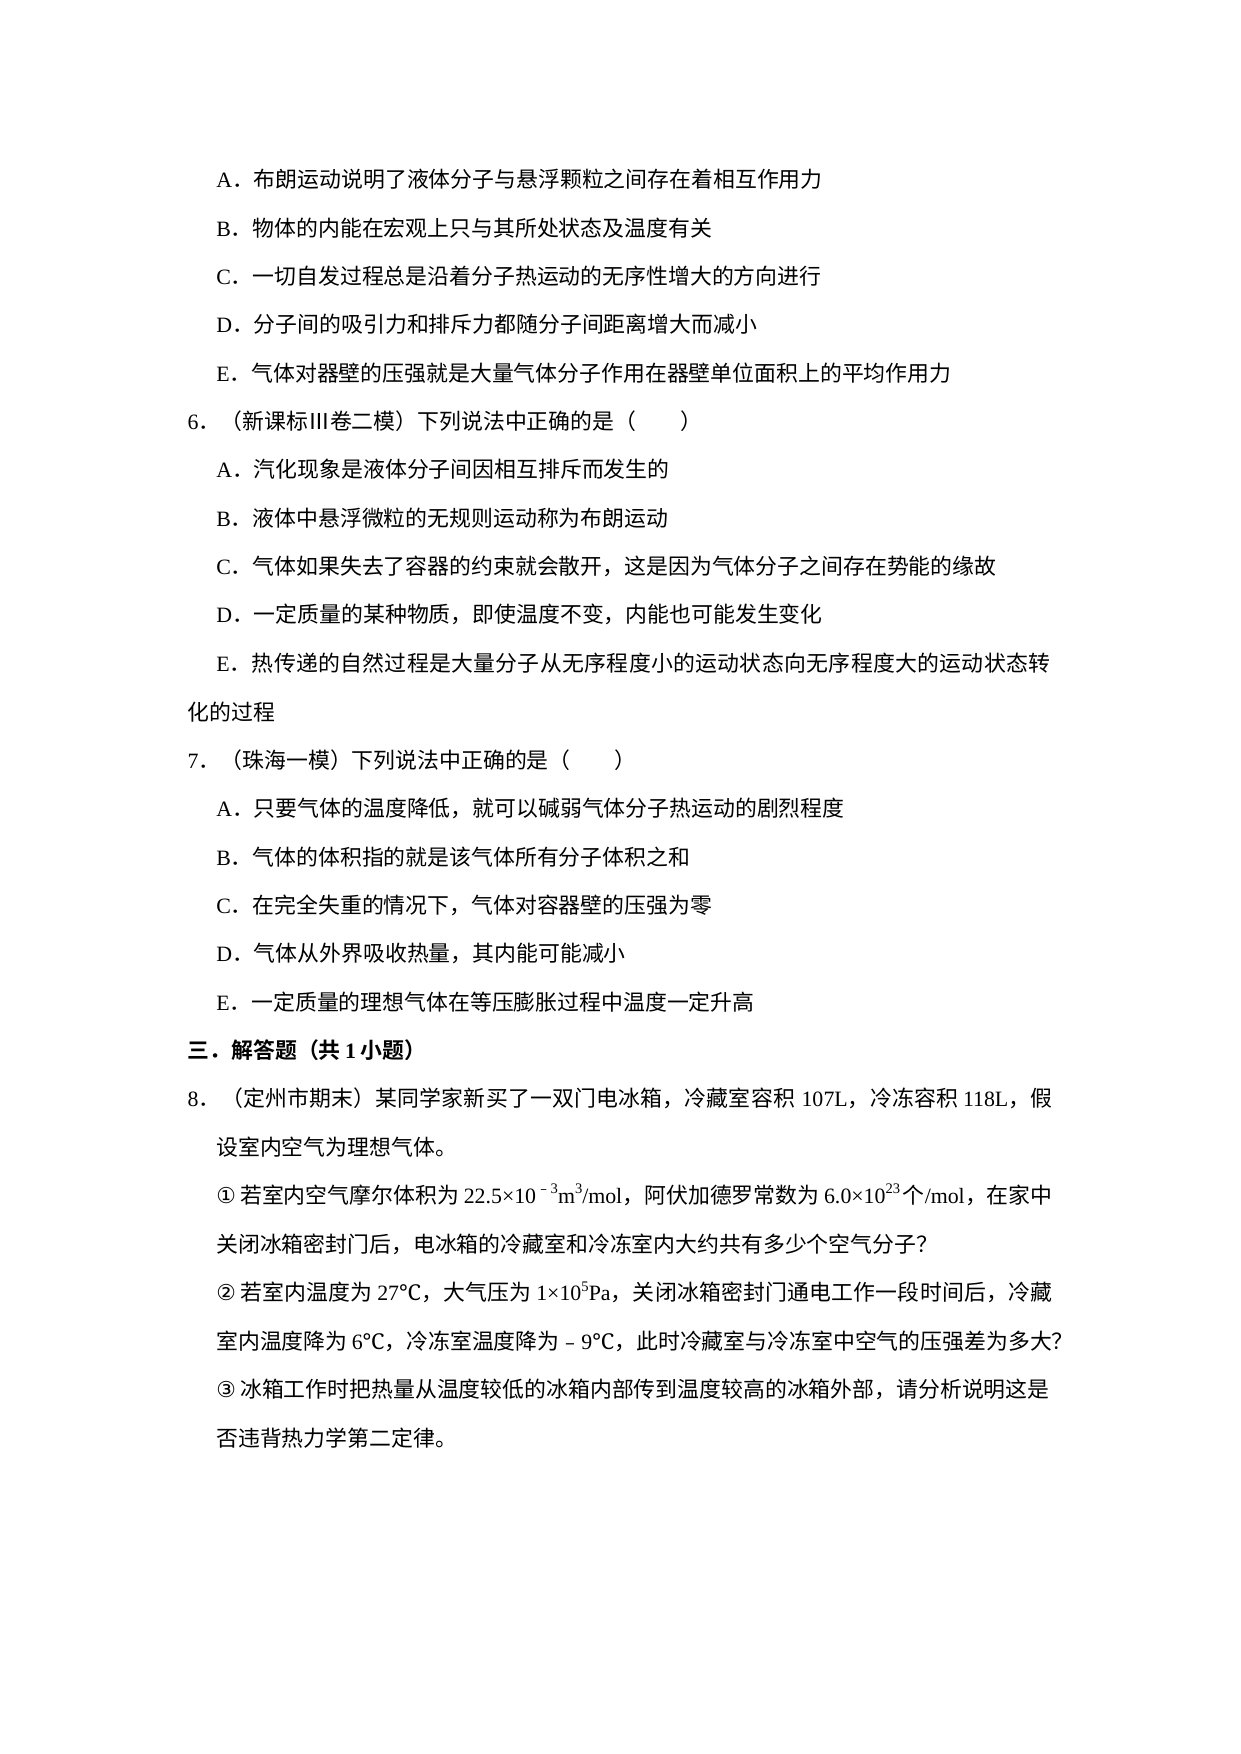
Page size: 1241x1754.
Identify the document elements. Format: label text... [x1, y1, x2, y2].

text D．一定质量的某种物质，即使温度不变，内能也可能发生变化 [187, 597, 1053, 629]
text E．气体对器壁的压强就是大量气体分子作用在器壁单位面积上的平均作用力 [187, 355, 1053, 388]
text D．气体从外界吸收热量，其内能可能减小 [187, 936, 1053, 968]
text E．热传递的自然过程是大量分子从无序程度小的运动状态向无序程度大的运动状态转化的过程 [187, 645, 1053, 727]
text 8．（定州市期末）某同学家新买了一双门电冰箱，冷藏室容积107L，冷冻容积118L，假设室内空气为理想气体。 [187, 1081, 1053, 1162]
text 三．解答题（共1小题） [187, 1032, 1053, 1065]
text C．气体如果失去了容器的约束就会散开，这是因为气体分子之间存在势能的缘故 [187, 549, 1053, 581]
text B．气体的体积指的就是该气体所有分子体积之和 [187, 839, 1053, 872]
text A．布朗运动说明了液体分子与悬浮颗粒之间存在着相互作用力 [187, 162, 1053, 194]
text D．分子间的吸引力和排斥力都随分子间距离增大而减小 [187, 307, 1053, 339]
text ①若室内空气摩尔体积为22.5×10﹣3m3/mol，阿伏加德罗常数为6.0×1023个/mol，在家中关闭冰箱密封门后，电冰箱的冷藏室和冷冻室内大约共有多少个空气分子？ [216, 1178, 1053, 1259]
text 6．（新课标Ⅲ卷二模）下列说法中正确的是（ ） [187, 404, 1053, 436]
text B．液体中悬浮微粒的无规则运动称为布朗运动 [187, 500, 1053, 533]
text A．汽化现象是液体分子间因相互排斥而发生的 [187, 452, 1053, 484]
text ③冰箱工作时把热量从温度较低的冰箱内部传到温度较高的冰箱外部，请分析说明这是否违背热力学第二定律。 [216, 1372, 1053, 1453]
text B．物体的内能在宏观上只与其所处状态及温度有关 [187, 210, 1053, 243]
text E．一定质量的理想气体在等压膨胀过程中温度一定升高 [187, 984, 1053, 1017]
text A．只要气体的温度降低，就可以碱弱气体分子热运动的剧烈程度 [187, 791, 1053, 823]
text ②若室内温度为27℃，大气压为1×105Pa，关闭冰箱密封门通电工作一段时间后，冷藏室内温度降为6℃，冷冻室温度降为﹣9℃，此时冷藏室与冷冻室中空气的压强差为多大？ [216, 1275, 1053, 1356]
text C．一切自发过程总是沿着分子热运动的无序性增大的方向进行 [187, 259, 1053, 291]
text C．在完全失重的情况下，气体对容器壁的压强为零 [187, 887, 1053, 920]
text 7．（珠海一模）下列说法中正确的是（ ） [187, 742, 1053, 775]
